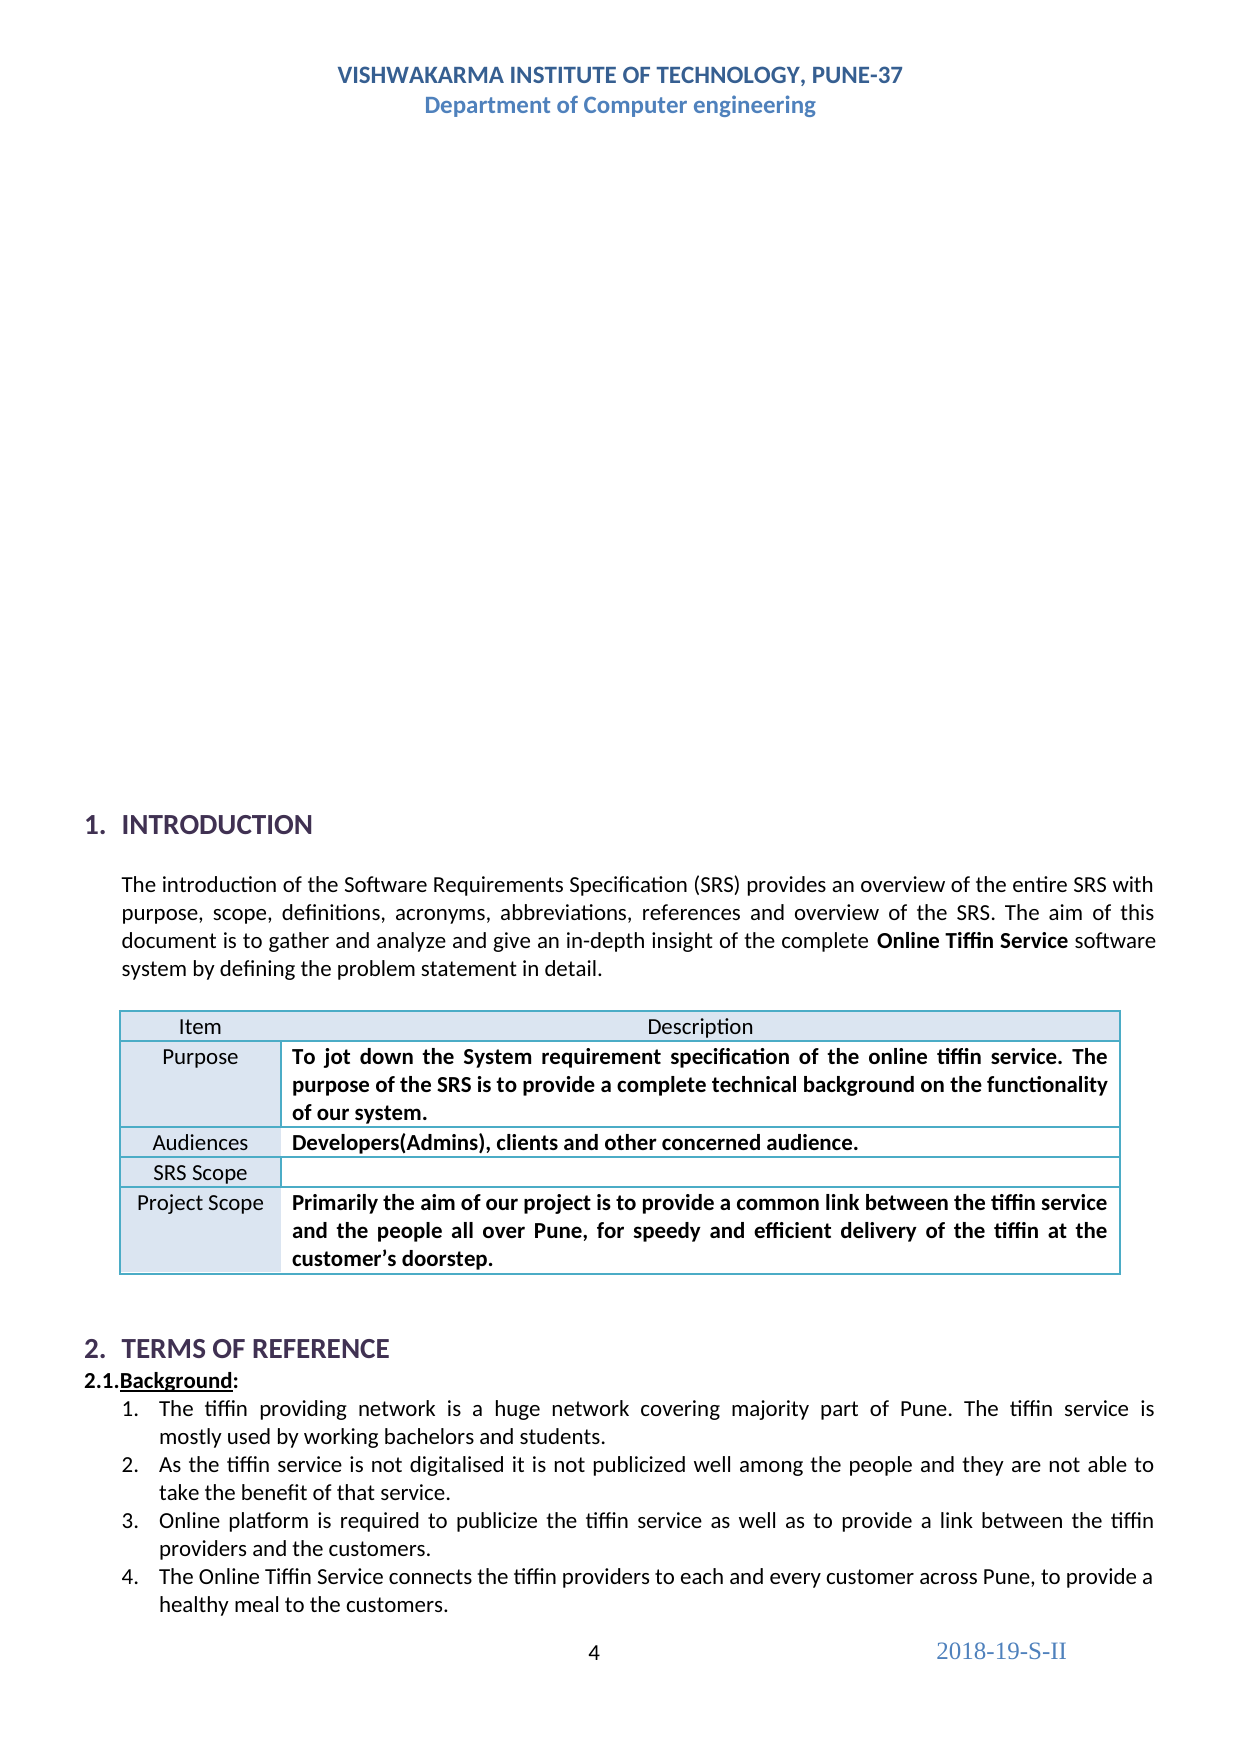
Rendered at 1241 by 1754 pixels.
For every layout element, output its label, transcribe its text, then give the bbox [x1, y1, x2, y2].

list The tiffin providing network is a huge network covering majority part of Pune. The tiffin service is mostly used by working bachelors and students. [121, 1394, 1156, 1450]
text 2.1.Background: [84, 1366, 1156, 1394]
list Online platform is required to publicize the tiffin service as well as to provide a link between the tiffin providers and the customers. [121, 1506, 1156, 1562]
list As the tiffin service is not digitalised it is not publicized well among the people and they are not able to take the benefit of that service. [121, 1450, 1156, 1506]
list The Online Tiffin Service connects the tiffin providers to each and every customer across Pune, to provide a healthy meal to the customers. [121, 1562, 1156, 1618]
table_header Description [281, 1012, 1119, 1040]
text The introduction of the Software Requirements Specification (SRS) provides an overview of the entire SRS with purpose, scope, definitions, acronyms, abbreviations, references and overview of the SRS. The aim of this document is to gather and analyze and give an in-depth insight of the complete Online Tiffin Service software system by defining the problem statement in detail. [121, 870, 1156, 982]
table_cell Purpose [121, 1042, 280, 1126]
table_cell To jot down the System requirement specification of the online tiffin service. The purpose of the SRS is to provide a complete technical background on the functionality of our system. [282, 1042, 1119, 1126]
table_cell SRS Scope [121, 1158, 280, 1186]
table_cell Developers(Admins), clients and other concerned audience. [281, 1128, 1119, 1156]
subtitle TERMS OF REFERENCE [84, 1331, 1156, 1366]
table_cell [282, 1158, 1119, 1186]
subtitle INTRODUCTION [84, 806, 1156, 842]
table_header Item [121, 1012, 281, 1040]
table_cell Audiences [121, 1128, 281, 1156]
table_cell Primarily the aim of our project is to provide a common link between the tiffin service and the people all over Pune, for speedy and efficient delivery of the tiffin at the customer’s doorstep. [281, 1188, 1119, 1272]
table_cell Project Scope [121, 1188, 281, 1272]
